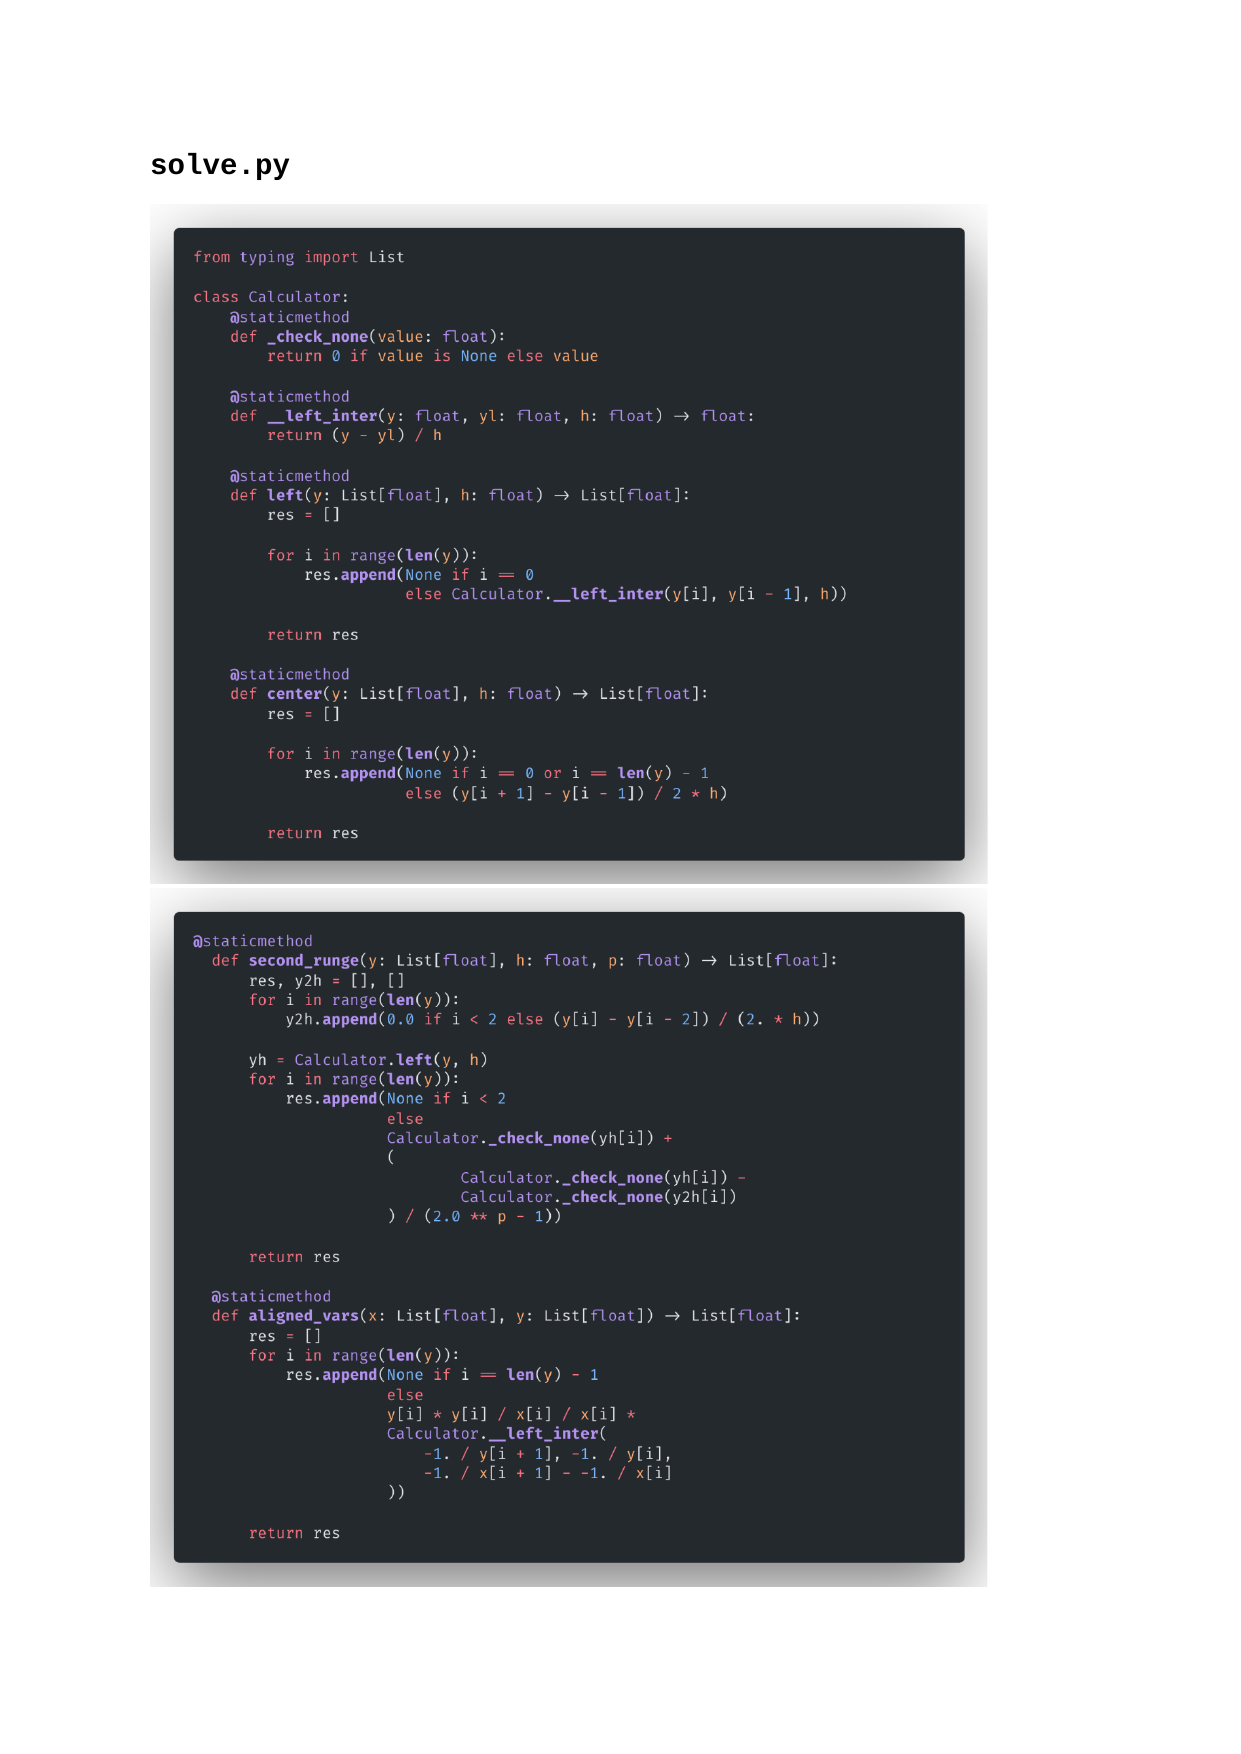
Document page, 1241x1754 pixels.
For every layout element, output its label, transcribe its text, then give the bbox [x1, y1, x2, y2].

text solve.py [150, 150, 1107, 183]
picture [150, 204, 988, 884]
picture [150, 888, 988, 1587]
